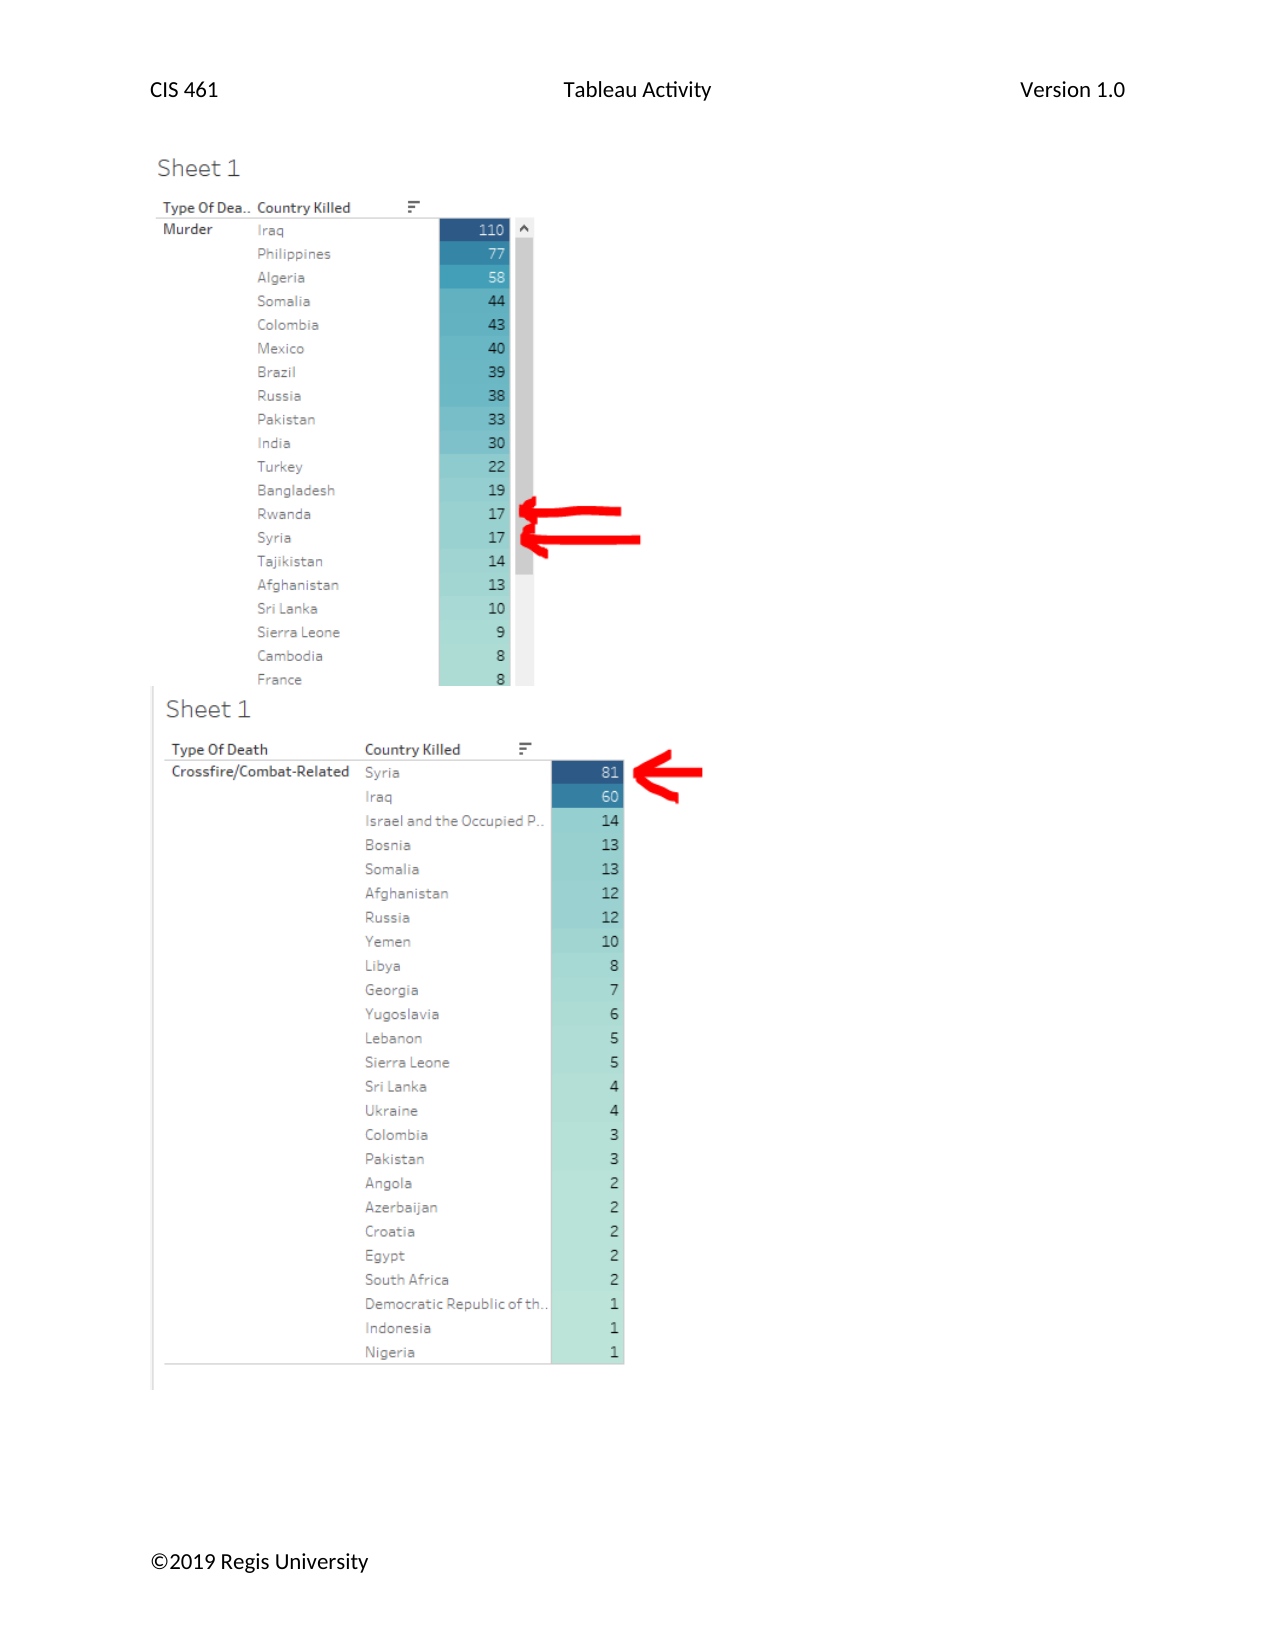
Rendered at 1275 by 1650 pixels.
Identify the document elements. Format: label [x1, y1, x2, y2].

picture [150, 150, 703, 1390]
